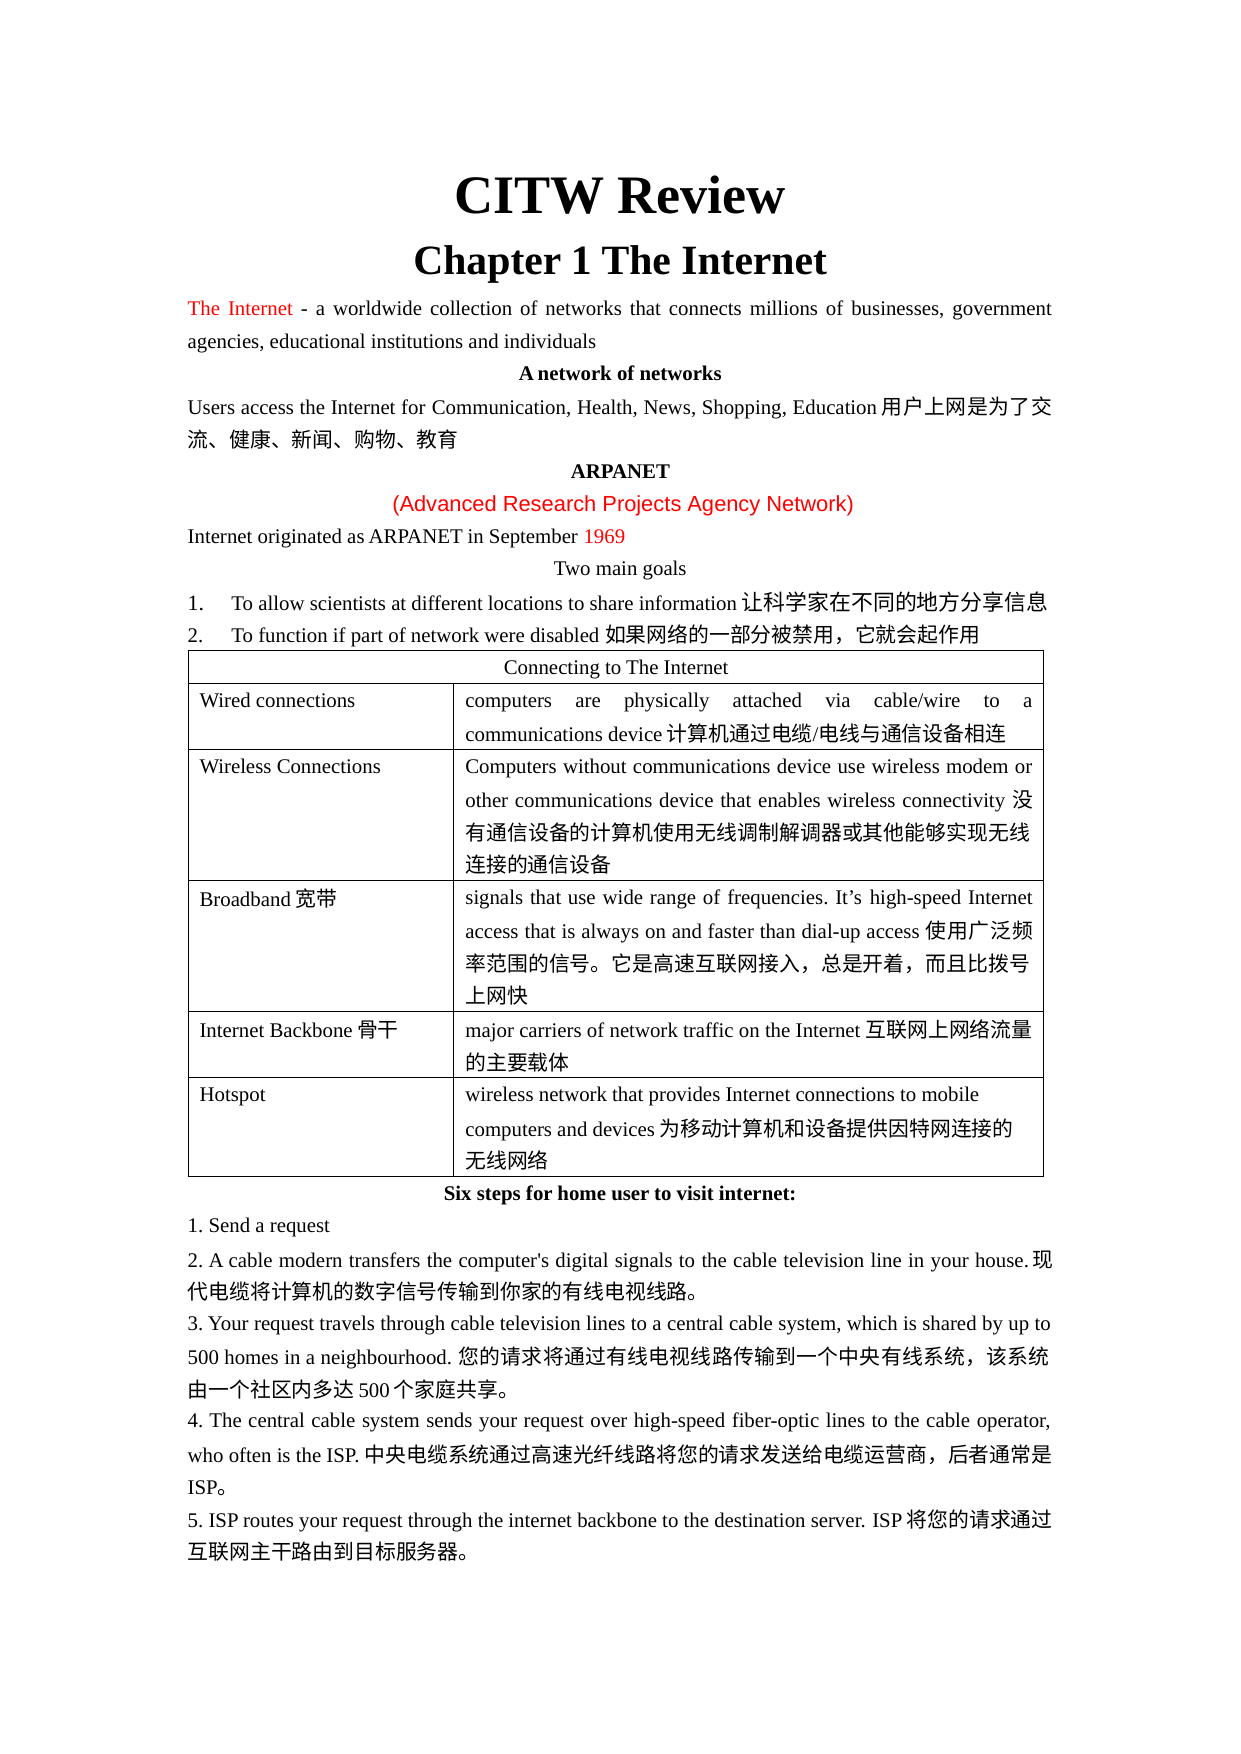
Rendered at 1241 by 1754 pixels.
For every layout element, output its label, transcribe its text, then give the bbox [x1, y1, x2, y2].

table_cell Wireless Connections [189, 750, 453, 880]
table_header Connecting to The Internet [189, 651, 1043, 683]
subtitle Chapter 1 The Internet [187, 227, 1053, 292]
text 1. Send a request [187, 1209, 1053, 1242]
table_cell Wired connections [189, 684, 453, 749]
table_cell signals that use wide range of frequencies. It’s high-speed Internet access that is always on and faster than dial-up access使用广泛频率范围的信号。它是高速互联网接入，总是开着，而且比拨号上网快 [454, 881, 1043, 1011]
table_cell major carriers of network traffic on the Internet互联网上网络流量的主要载体 [454, 1012, 1043, 1077]
text 2. A cable modern transfers the computer's digital signals to the cable television line in your house.现代电缆将计算机的数字信号传输到你家的有线电视线路。 [187, 1242, 1053, 1307]
text The Internet - a worldwide collection of networks that connects millions of businesses, government agencies, educational institutions and individuals [187, 292, 1053, 357]
subtitle CITW Review [187, 162, 1053, 227]
table_cell Hotspot [189, 1078, 453, 1176]
table_cell Internet Backbone骨干 [189, 1012, 453, 1077]
text 4. The central cable system sends your request over high-speed fiber-optic lines to the cable operator, who often is the ISP. 中央电缆系统通过高速光纤线路将您的请求发送给电缆运营商，后者通常是ISP。 [187, 1404, 1053, 1502]
table_cell Broadband宽带 [189, 881, 453, 1011]
text Users access the Internet for Communication, Health, News, Shopping, Education用户上网是为了交流、健康、新闻、购物、教育 [187, 389, 1053, 454]
table_cell Computers without communications device use wireless modem or other communications device that enables wireless connectivity没有通信设备的计算机使用无线调制解调器或其他能够实现无线连接的通信设备 [454, 750, 1043, 880]
text Six steps for home user to visit internet: [187, 1177, 1053, 1209]
table_cell wireless network that provides Internet connections to mobile computers and devices为移动计算机和设备提供因特网连接的无线网络 [454, 1078, 1043, 1176]
text ARPANET [187, 454, 1053, 487]
list To allow scientists at different locations to share information让科学家在不同的地方分享信息 [187, 584, 1053, 617]
text (Advanced Research Projects Agency Network) [187, 487, 1053, 519]
text A network of networks [187, 357, 1053, 389]
text 3. Your request travels through cable television lines to a central cable system, which is shared by up to 500 homes in a neighbourhood. 您的请求将通过有线电视线路传输到一个中央有线系统，该系统由一个社区内多达500个家庭共享。 [187, 1307, 1053, 1404]
list To function if part of network were disabled 如果网络的一部分被禁用，它就会起作用 [187, 617, 1053, 649]
table_cell computers are physically attached via cable/wire to a communications device计算机通过电缆/电线与通信设备相连 [454, 684, 1043, 749]
text Two main goals [187, 552, 1053, 584]
text 5. ISP routes your request through the internet backbone to the destination server. ISP将您的请求通过互联网主干路由到目标服务器。 [187, 1502, 1053, 1567]
text Internet originated as ARPANET in September 1969 [187, 519, 1053, 552]
